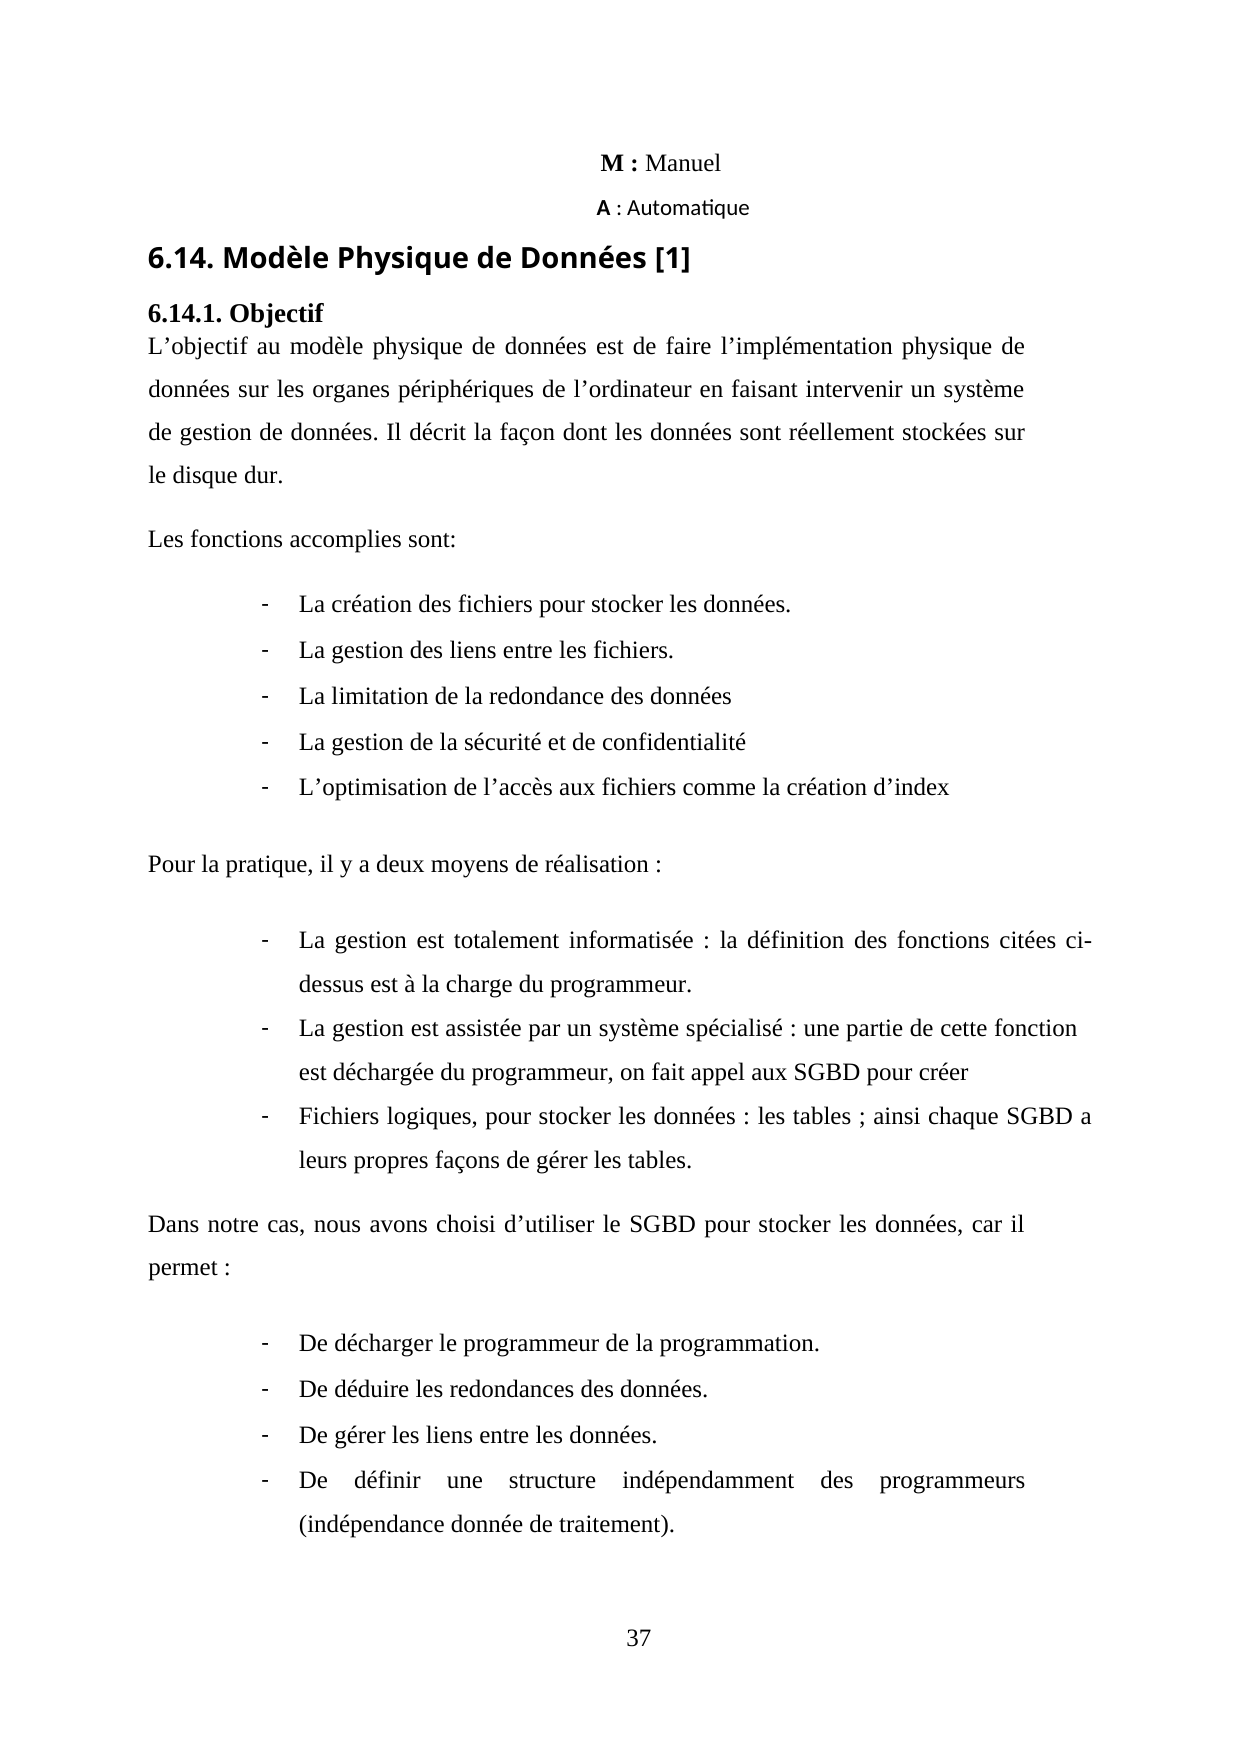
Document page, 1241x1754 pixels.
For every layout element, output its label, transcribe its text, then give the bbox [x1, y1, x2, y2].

subtitle 6.14.1. Objectif [148, 297, 998, 328]
list L’optimisation de l’accès aux fichiers comme la création d’index [261, 771, 1026, 802]
text M : Manuel [148, 148, 1093, 176]
text L’objectif au modèle physique de données est de faire l’implémentation physique de données sur les organes périphériques de l’ordinateur en faisant intervenir un système de gestion de données. Il décrit la façon dont les données sont réellement stockées sur le disque dur. [148, 331, 1026, 489]
list La gestion est totalement informatisée : la définition des fonctions citées ci-dessus est à la charge du programmeur. [261, 924, 1093, 998]
list De définir une structure indépendamment des programmeurs (indépendance donnée de traitement). [261, 1465, 1026, 1538]
list La limitation de la redondance des données [261, 680, 1026, 710]
text Les fonctions accomplies sont: [148, 524, 1026, 553]
list La gestion de la sécurité et de confidentialité [261, 726, 1026, 756]
list La gestion est assistée par un système spécialisé : une partie de cette fonction est déchargée du programmeur, on fait appel aux SGBD pour créer [261, 1012, 1078, 1086]
list De gérer les liens entre les données. [261, 1419, 1026, 1449]
list De déduire les redondances des données. [261, 1373, 1026, 1404]
text A : Automatique [223, 193, 1093, 221]
list La création des fichiers pour stocker les données. [261, 588, 1026, 619]
list De décharger le programmeur de la programmation. [261, 1327, 1026, 1358]
subtitle 6.14. Modèle Physique de Données [1] [148, 238, 1093, 277]
text Pour la pratique, il y a deux moyens de réalisation : [148, 849, 1026, 878]
text Dans notre cas, nous avons choisi d’utiliser le SGBD pour stocker les données, car il permet : [148, 1209, 1026, 1281]
list Fichiers logiques, pour stocker les données : les tables ; ainsi chaque SGBD a leurs propres façons de gérer les tables. [261, 1100, 1093, 1174]
list La gestion des liens entre les fichiers. [261, 634, 1026, 665]
